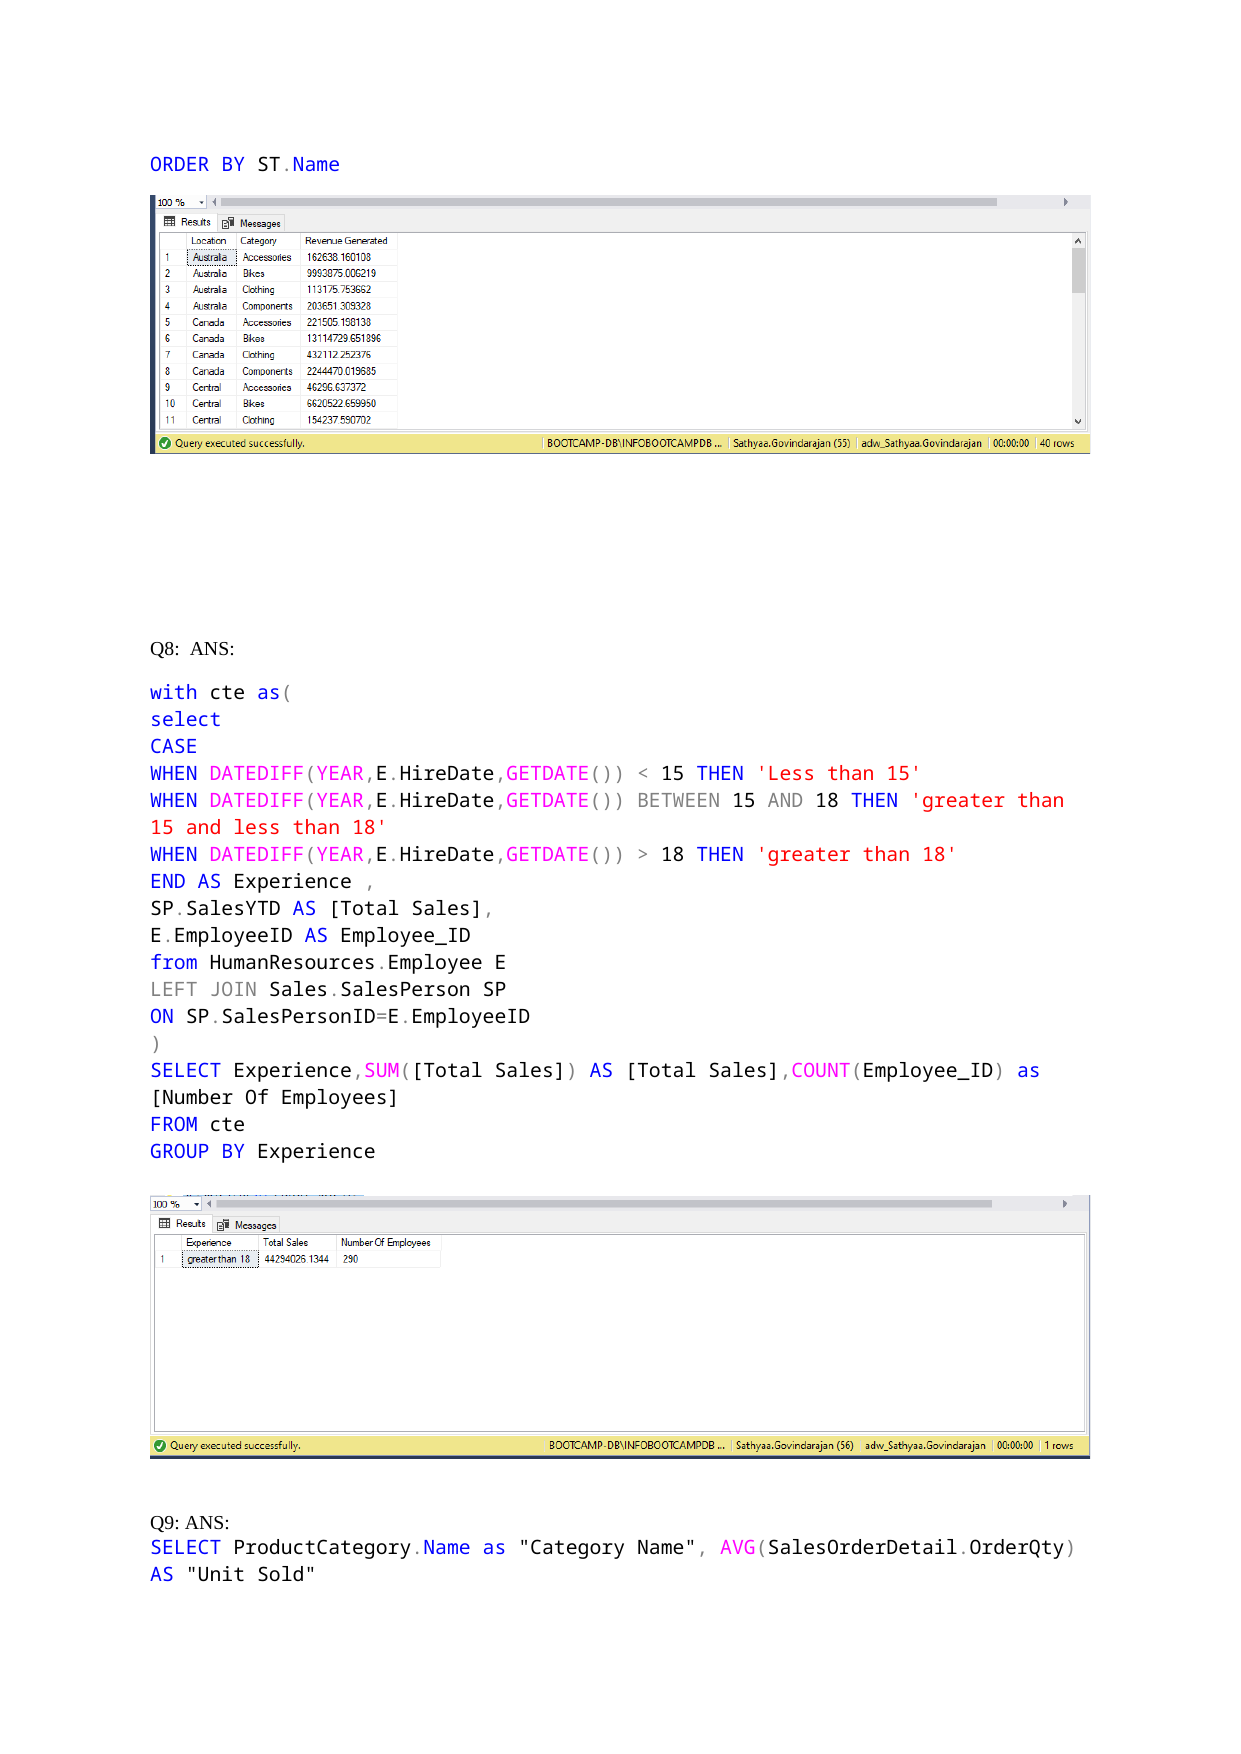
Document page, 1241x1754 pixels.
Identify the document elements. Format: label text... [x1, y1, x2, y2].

text WHEN DATEDIFF(YEAR,E.HireDate,GETDATE()) > 18 THEN 'greater than 18' [150, 841, 1090, 867]
text SP.SalesYTD AS [Total Sales], [150, 894, 1090, 921]
text ON SP.SalesPersonID=E.EmployeeID [150, 1002, 1090, 1029]
text CASE [150, 733, 1090, 759]
text GROUP BY Experience [150, 1137, 1090, 1164]
text SELECT ProductCategory.Name as "Category Name", AVG(SalesOrderDetail.OrderQty) AS "Unit Sold" [150, 1534, 1090, 1588]
text FROM cte [150, 1110, 1090, 1137]
text from HumanResources.Employee E [150, 948, 1090, 975]
text END AS Experience , [150, 867, 1090, 894]
text E.EmployeeID AS Employee_ID [150, 921, 1090, 948]
text select [150, 706, 1090, 733]
text WHEN DATEDIFF(YEAR,E.HireDate,GETDATE()) < 15 THEN 'Less than 15' [150, 759, 1090, 787]
text WHEN DATEDIFF(YEAR,E.HireDate,GETDATE()) BETWEEN 15 AND 18 THEN 'greater than 15 and less than 18' [150, 787, 1090, 841]
text ORDER BY ST.Name [150, 150, 1090, 177]
text LEFT JOIN Sales.SalesPerson SP [150, 975, 1090, 1002]
text with cte as( [150, 679, 1090, 706]
text Q9: ANS: [150, 1511, 1090, 1534]
picture [150, 1195, 1091, 1459]
picture [150, 195, 1091, 454]
text Q8: ANS: [150, 637, 1090, 660]
text SELECT Experience,SUM([Total Sales]) AS [Total Sales],COUNT(Employee_ID) as [Number Of Employees] [150, 1056, 1090, 1110]
text ) [150, 1029, 1090, 1056]
